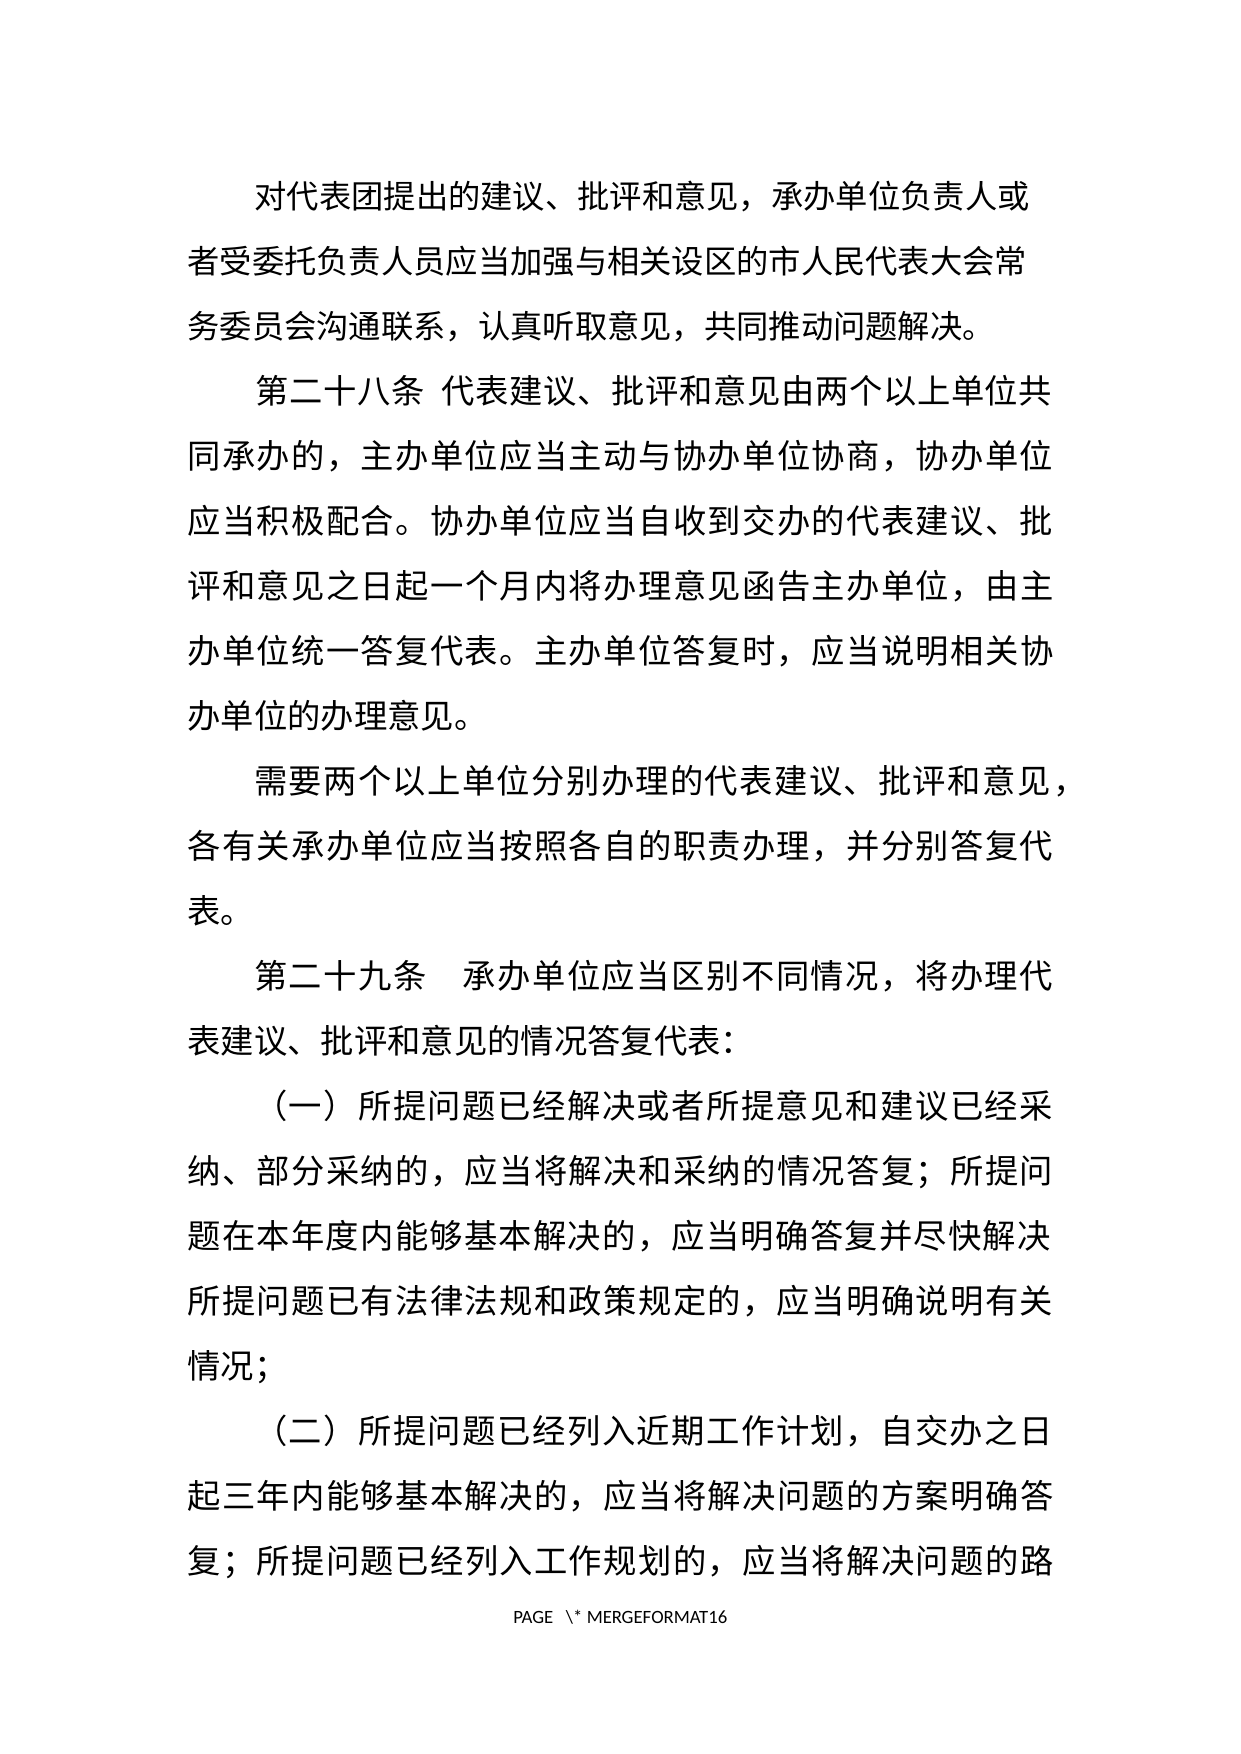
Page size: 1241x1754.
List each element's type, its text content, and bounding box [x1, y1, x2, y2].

text 对代表团提出的建议、批评和意见，承办单位负责人或者受委托负责人员应当加强与相关设区的市人民代表大会常务委员会沟通联系，认真听取意见，共同推动问题解决。 [187, 162, 1053, 357]
text 需要两个以上单位分别办理的代表建议、批评和意见，各有关承办单位应当按照各自的职责办理，并分别答复代表。 [187, 747, 1053, 942]
text （一）所提问题已经解决或者所提意见和建议已经采纳、部分采纳的，应当将解决和采纳的情况答复；所提问题在本年度内能够基本解决的，应当明确答复并尽快解决；所提问题已有法律法规和政策规定的，应当明确说明有关情况； [187, 1072, 1053, 1397]
text 第二十八条 代表建议、批评和意见由两个以上单位共同承办的，主办单位应当主动与协办单位协商，协办单位应当积极配合。协办单位应当自收到交办的代表建议、批评和意见之日起一个月内将办理意见函告主办单位，由主办单位统一答复代表。主办单位答复时，应当说明相关协办单位的办理意见。 [187, 357, 1053, 747]
text 第二十九条 承办单位应当区别不同情况，将办理代表建议、批评和意见的情况答复代表： [187, 942, 1053, 1072]
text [187, 1397, 1053, 1592]
